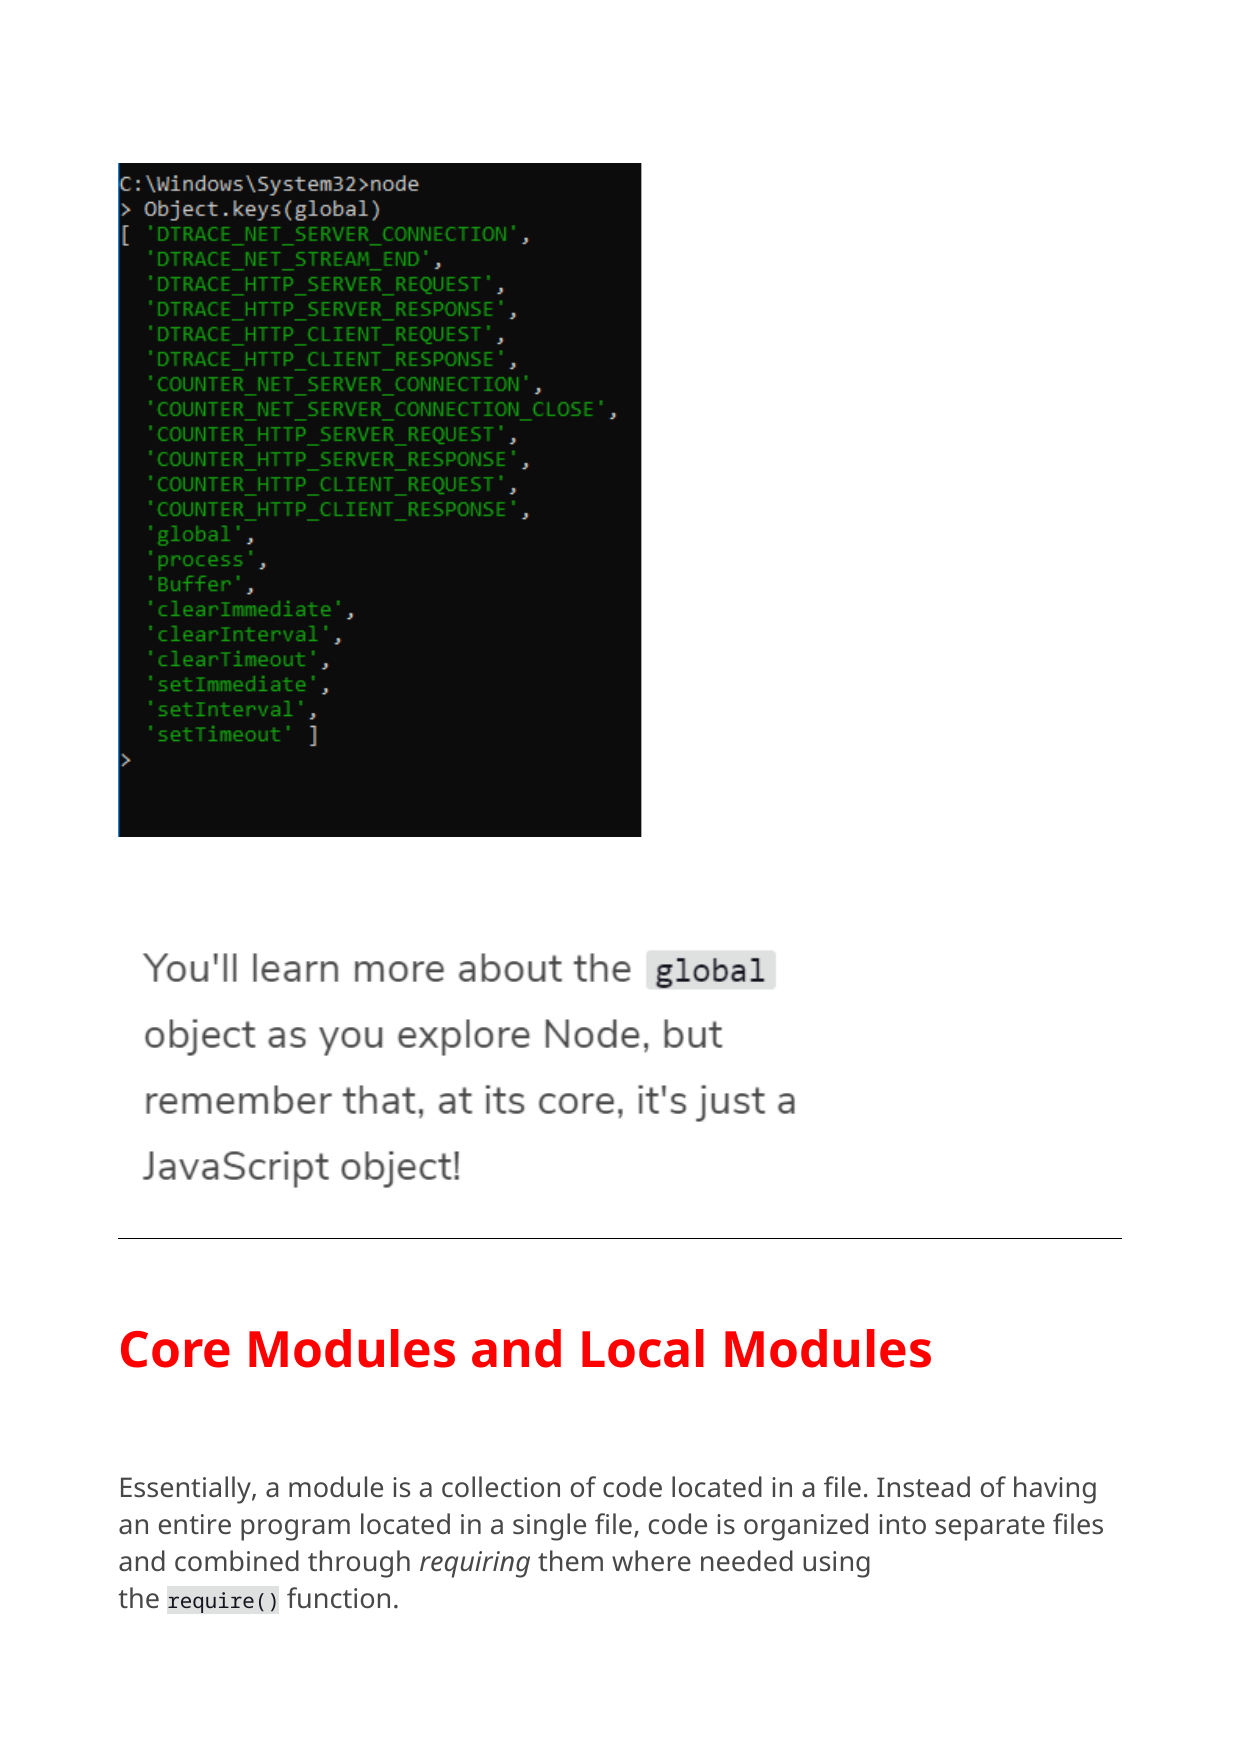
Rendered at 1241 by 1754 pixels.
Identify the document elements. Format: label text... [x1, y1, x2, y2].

text Essentially, a module is a collection of code located in a file. Instead of having an entire program located in a single file, code is organized into separate files and combined through requiring them where needed using the require() function. [118, 1469, 1122, 1616]
picture [118, 163, 642, 837]
picture [118, 927, 845, 1191]
subtitle Core Modules and Local Modules [118, 1314, 1122, 1382]
